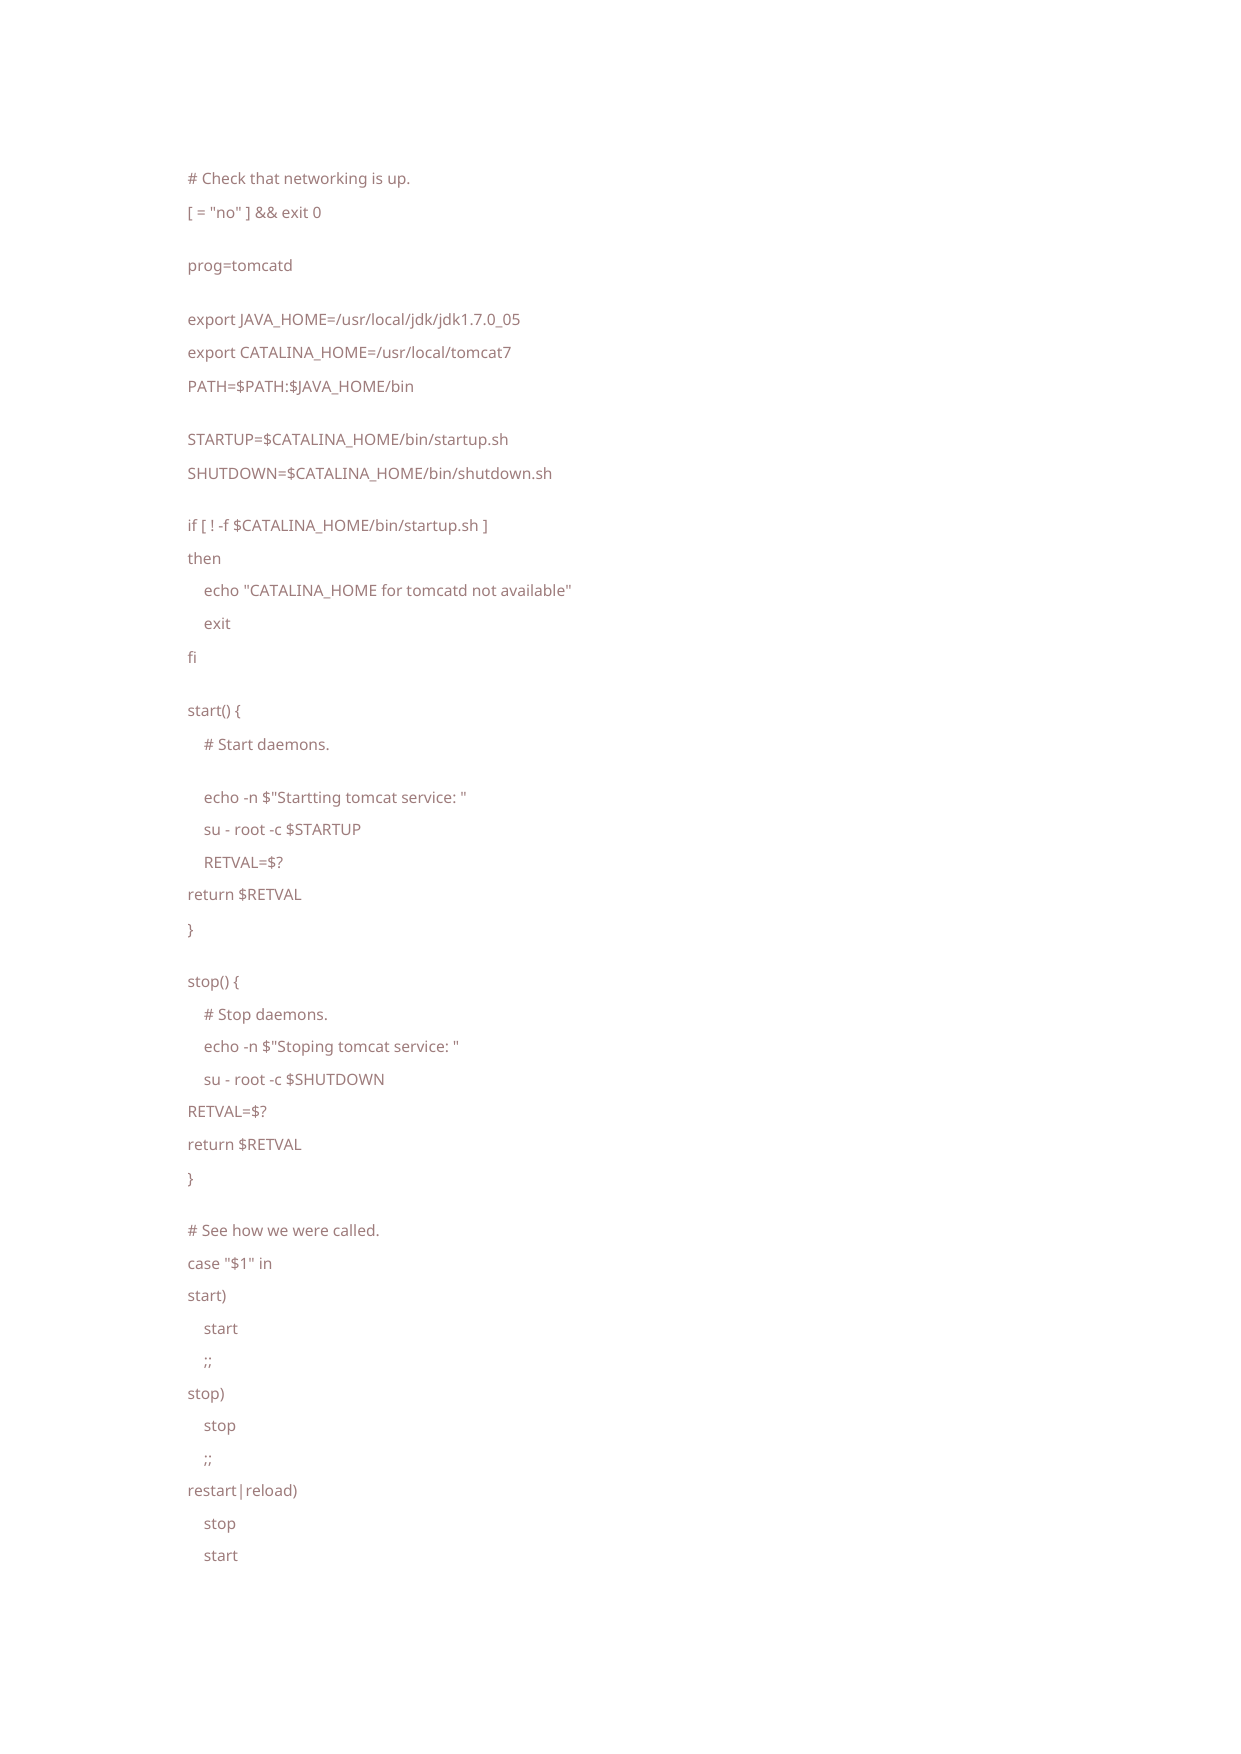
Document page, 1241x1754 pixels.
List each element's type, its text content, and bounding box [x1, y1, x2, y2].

text # Check that networking is up. [ = "no" ] && exit 0 [187, 162, 1053, 227]
text STARTUP=$CATALINA_HOME/bin/startup.sh SHUTDOWN=$CATALINA_HOME/bin/shutdown.sh [187, 423, 1053, 488]
text start() { # Start daemons. [187, 694, 1053, 759]
text stop() { # Stop daemons. echo -n $"Stoping tomcat service: " su - root -c $SHUTDOWN RETVAL=$? return $RETVAL } [187, 965, 1053, 1193]
text prog=tomcatd [187, 249, 1053, 281]
text echo -n $"Startting tomcat service: " su - root -c $STARTUP RETVAL=$? return $RETVAL } [187, 781, 1053, 943]
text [187, 1214, 1053, 1572]
text export JAVA_HOME=/usr/local/jdk/jdk1.7.0_05 export CATALINA_HOME=/usr/local/tomcat7 PATH=$PATH:$JAVA_HOME/bin [187, 303, 1053, 401]
text if [ ! -f $CATALINA_HOME/bin/startup.sh ] then echo "CATALINA_HOME for tomcatd not available" exit fi [187, 509, 1053, 672]
